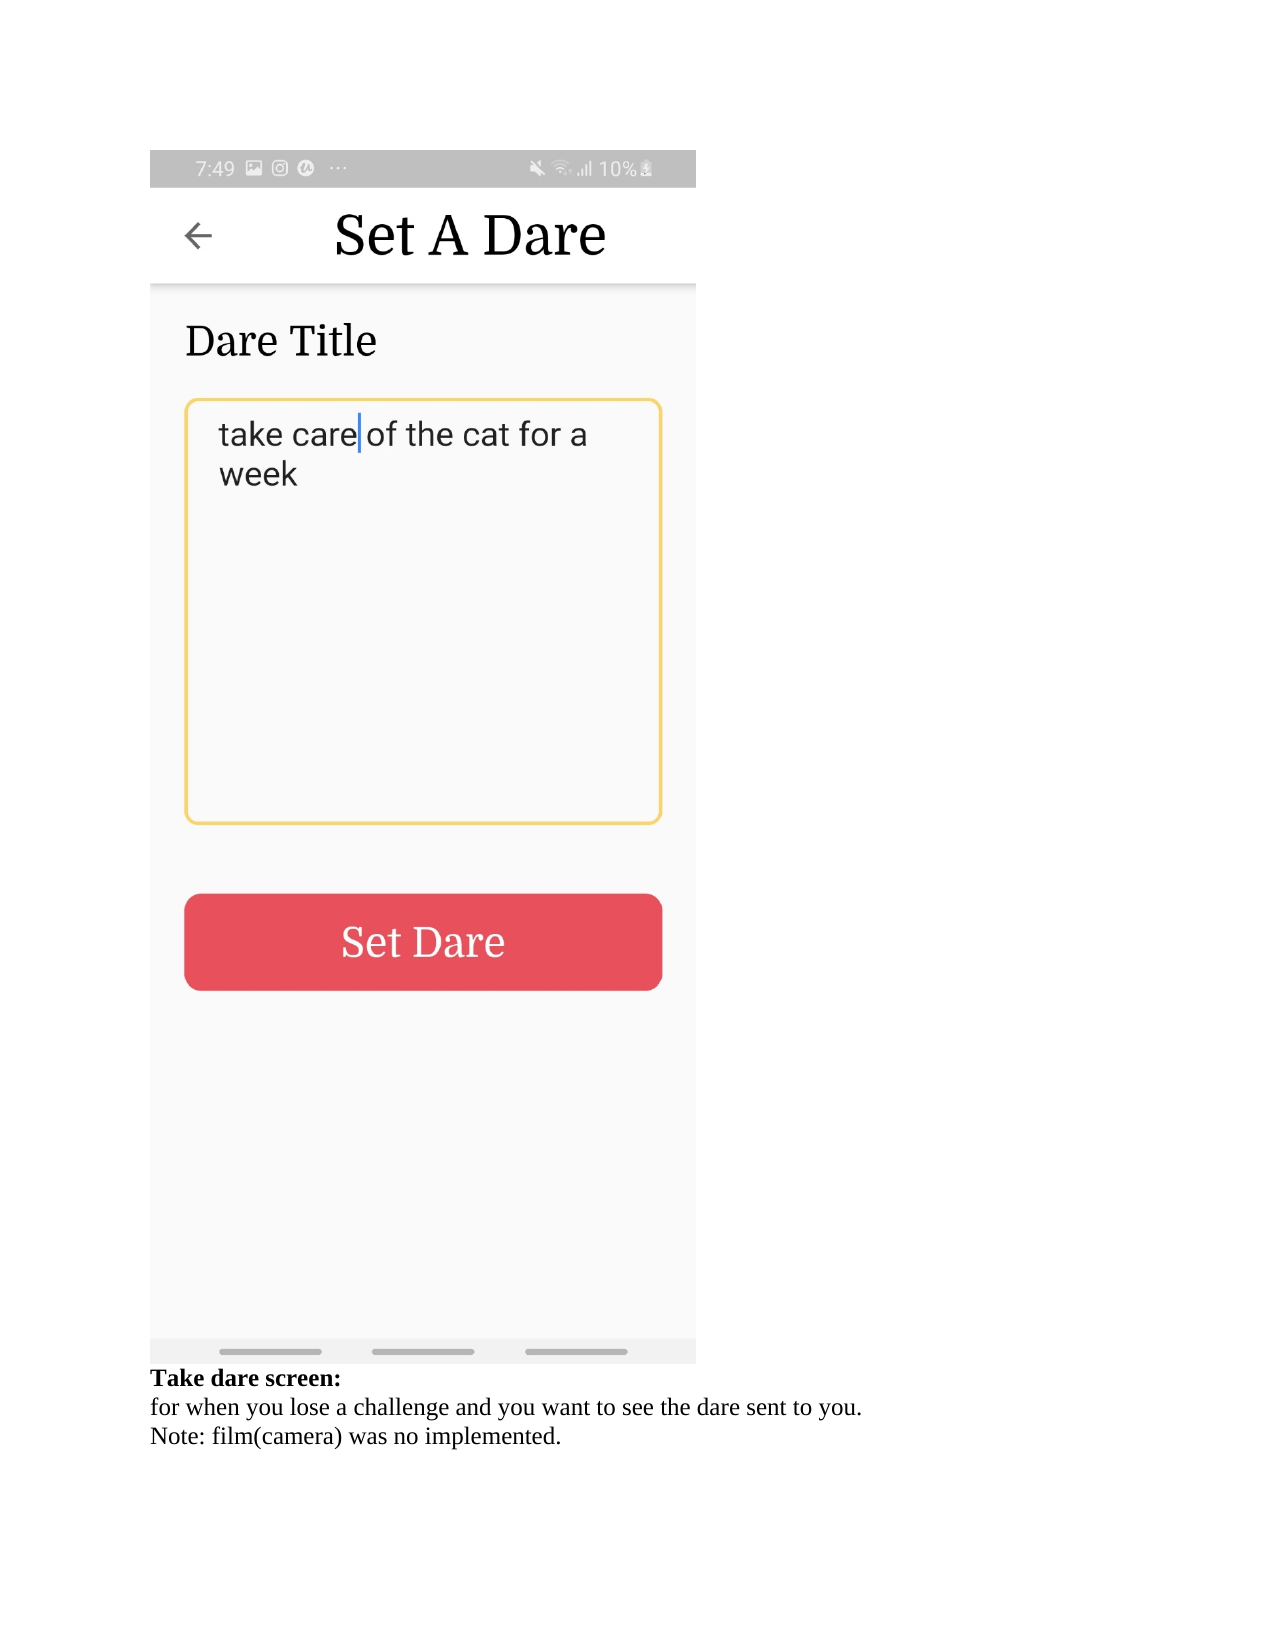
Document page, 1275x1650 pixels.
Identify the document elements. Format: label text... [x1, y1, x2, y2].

picture [150, 150, 696, 1364]
text Note: film(camera) was no implemented. [150, 1421, 1125, 1450]
text for when you lose a challenge and you want to see the dare sent to you. [150, 1392, 1125, 1421]
text Take dare screen: [150, 1363, 1125, 1392]
